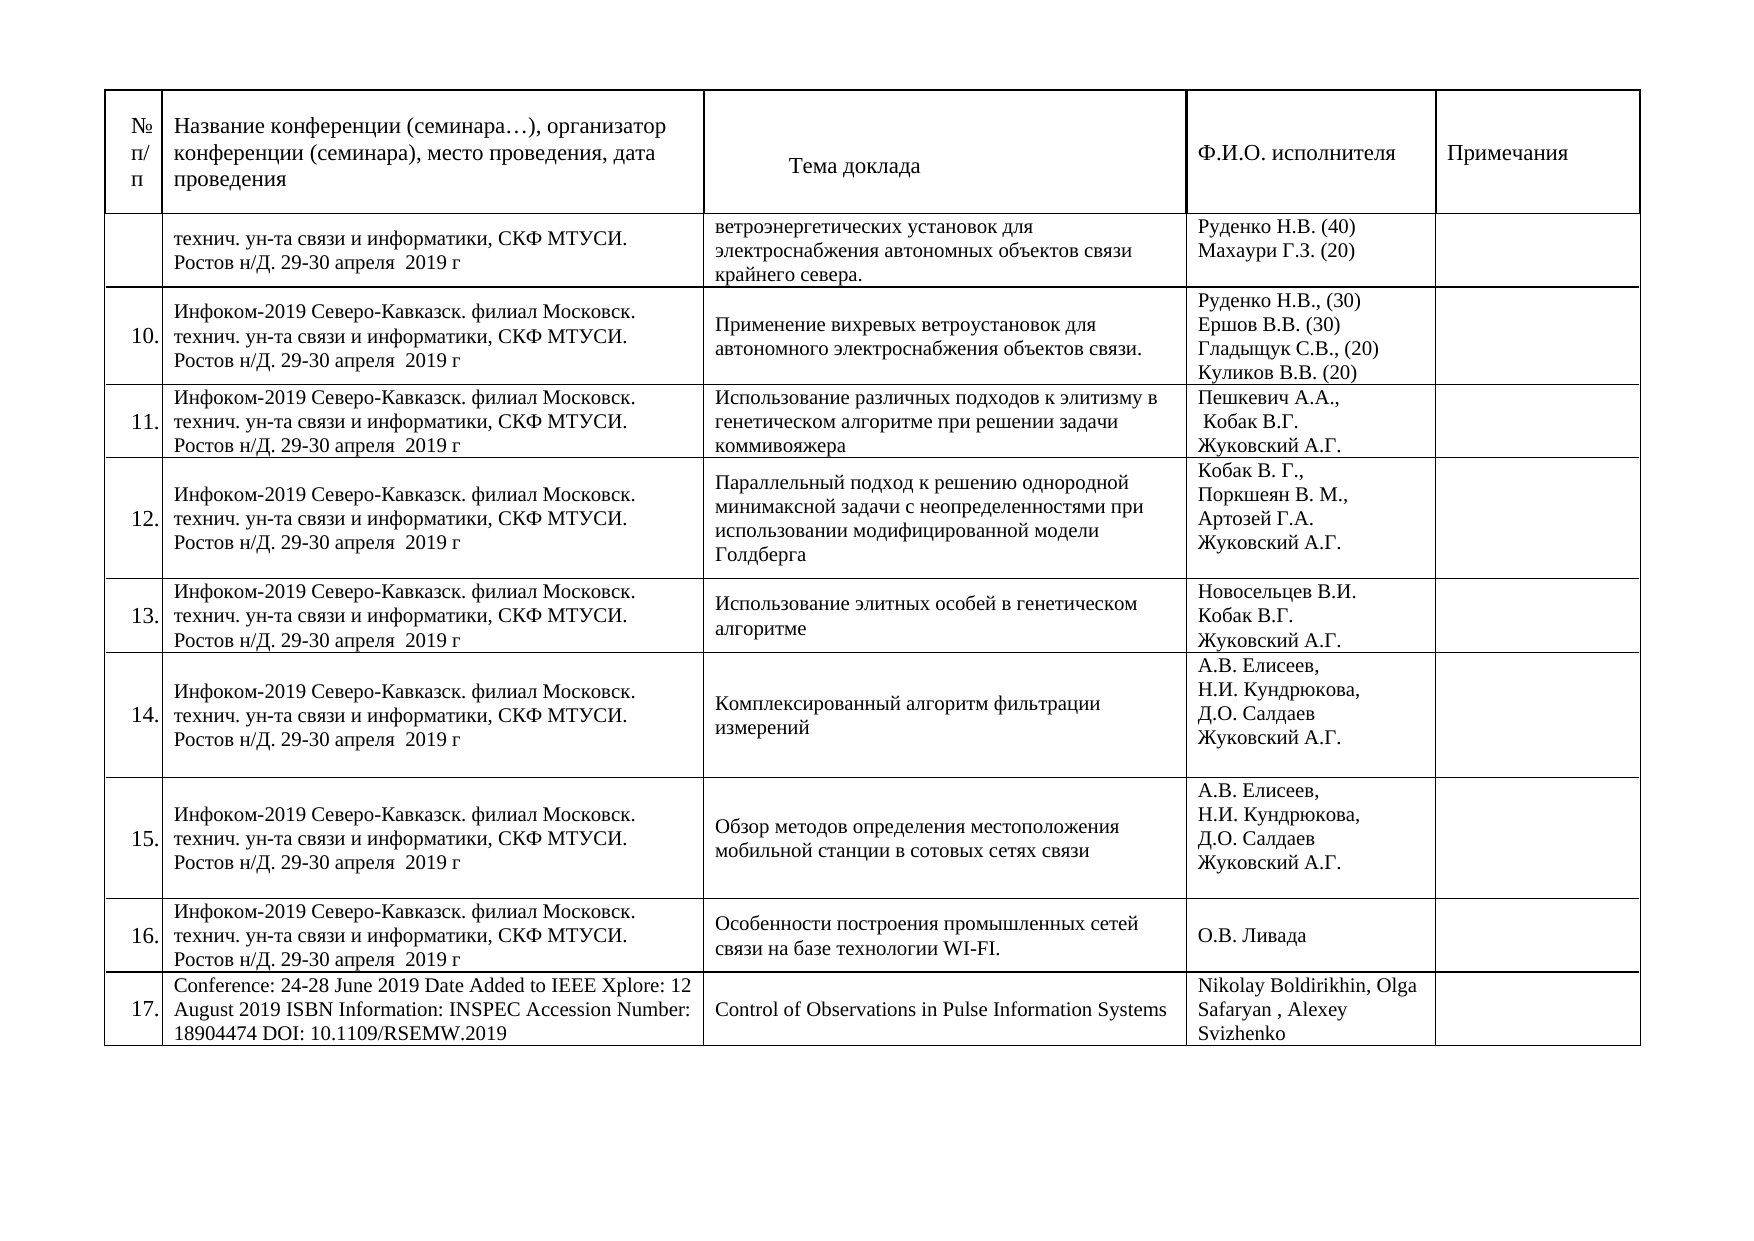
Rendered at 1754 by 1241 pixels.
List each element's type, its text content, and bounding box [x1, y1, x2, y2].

table_cell Инфоком-2019 Северо-Кавказск. филиал Московск. технич. ун-та связи и информатики, СКФ МТУСИ. Ростов н/Д. 29-30 апреля 2019 г [163, 899, 703, 971]
table_cell Инфоком-2019 Северо-Кавказск. филиал Московск. технич. ун-та связи и информатики, СКФ МТУСИ. Ростов н/Д. 29-30 апреля 2019 г [163, 288, 703, 384]
table_cell Использование элитных особей в генетическом алгоритме [704, 579, 1186, 652]
table_cell Инфоком-2019 Северо-Кавказск. филиал Московск. технич. ун-та связи и информатики, СКФ МТУСИ. Ростов н/Д. 29-30 апреля 2019 г [163, 458, 703, 578]
table_cell [105, 652, 162, 777]
table_cell Использование различных подходов к элитизму в генетическом алгоритме при решении задачи коммивояжера [704, 385, 1186, 457]
table_cell Инфоком-2019 Северо-Кавказск. филиал Московск. технич. ун-та связи и информатики, СКФ МТУСИ. Ростов н/Д. 29-30 апреля 2019 г [163, 778, 703, 898]
table_cell [105, 898, 162, 971]
table_cell [1436, 384, 1640, 457]
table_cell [163, 214, 703, 286]
table_header Тема доклада [705, 91, 1185, 213]
table_cell Conference: 24-28 June 2019 Date Added to IEEE Xplore: 12 August 2019 ISBN Information: INSPEC Accession Number: 18904474 DOI: 10.1109/RSEMW.2019 [163, 973, 703, 1045]
table_cell Nikolay Boldirikhin, Olga Safaryan , Alexey Svizhenko [1187, 973, 1435, 1045]
table_cell [1436, 286, 1640, 384]
table_cell Особенности построения промышленных сетей связи на базе технологии WI-FI. [704, 899, 1186, 971]
table_cell Параллельный подход к решению однородной минимаксной задачи с неопределенностями при использовании модифицированной модели Голдберга [704, 458, 1186, 578]
table_cell О.В. Ливада [1187, 899, 1435, 971]
table_header №п/п [106, 91, 161, 213]
table_cell [1436, 457, 1640, 578]
table_cell [105, 214, 162, 286]
table_header Ф.И.О. исполнителя [1188, 91, 1435, 213]
table_cell [1436, 652, 1640, 777]
table_cell А.В. Елисеев, Н.И. Кундрюкова, Д.О. Салдаев Жуковский А.Г. [1187, 653, 1435, 777]
table_cell [1436, 777, 1640, 898]
table_cell [105, 777, 162, 898]
table_cell [105, 384, 162, 457]
table_cell А.В. Елисеев, Н.И. Кундрюкова, Д.О. Салдаев Жуковский А.Г. [1187, 778, 1435, 898]
table_cell Новосельцев В.И. Кобак В.Г. Жуковский А.Г. [1187, 579, 1435, 652]
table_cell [704, 214, 1186, 286]
table_cell Инфоком-2019 Северо-Кавказск. филиал Московск. технич. ун-та связи и информатики, СКФ МТУСИ. Ростов н/Д. 29-30 апреля 2019 г [163, 385, 703, 457]
table_header Примечания [1437, 91, 1639, 213]
table_cell [105, 286, 162, 384]
table_cell Кобак В. Г., Поркшеян В. М., Артозей Г.А. Жуковский А.Г. [1187, 458, 1435, 578]
table_cell Control of Observations in Pulse Information Systems [704, 973, 1186, 1045]
table_cell [105, 457, 162, 578]
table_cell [1187, 214, 1435, 286]
table_cell Обзор методов определения местоположения мобильной станции в сотовых сетях связи [704, 778, 1186, 898]
table_cell Инфоком-2019 Северо-Кавказск. филиал Московск. технич. ун-та связи и информатики, СКФ МТУСИ. Ростов н/Д. 29-30 апреля 2019 г [163, 653, 703, 777]
table_cell Пешкевич А.А., Кобак В.Г. Жуковский А.Г. [1187, 385, 1435, 457]
table_header Название конференции (семинара…), организатор конференции (семинара), место проведения, дата проведения [163, 91, 703, 213]
table_cell Руденко Н.В., (30) Ершов В.В. (30) Гладыщук С.В., (20) Куликов В.В. (20) [1187, 288, 1435, 384]
table_cell [105, 971, 162, 1045]
table_cell Инфоком-2019 Северо-Кавказск. филиал Московск. технич. ун-та связи и информатики, СКФ МТУСИ. Ростов н/Д. 29-30 апреля 2019 г [163, 579, 703, 652]
table_cell [1436, 578, 1640, 652]
table_cell [1436, 971, 1640, 1045]
table_cell [1436, 214, 1640, 286]
table_cell Применение вихревых ветроустановок для автономного электроснабжения объектов связи. [704, 288, 1186, 384]
table_cell Комплексированный алгоритм фильтрации измерений [704, 653, 1186, 777]
table_cell [1436, 898, 1640, 971]
table_cell [105, 578, 162, 652]
